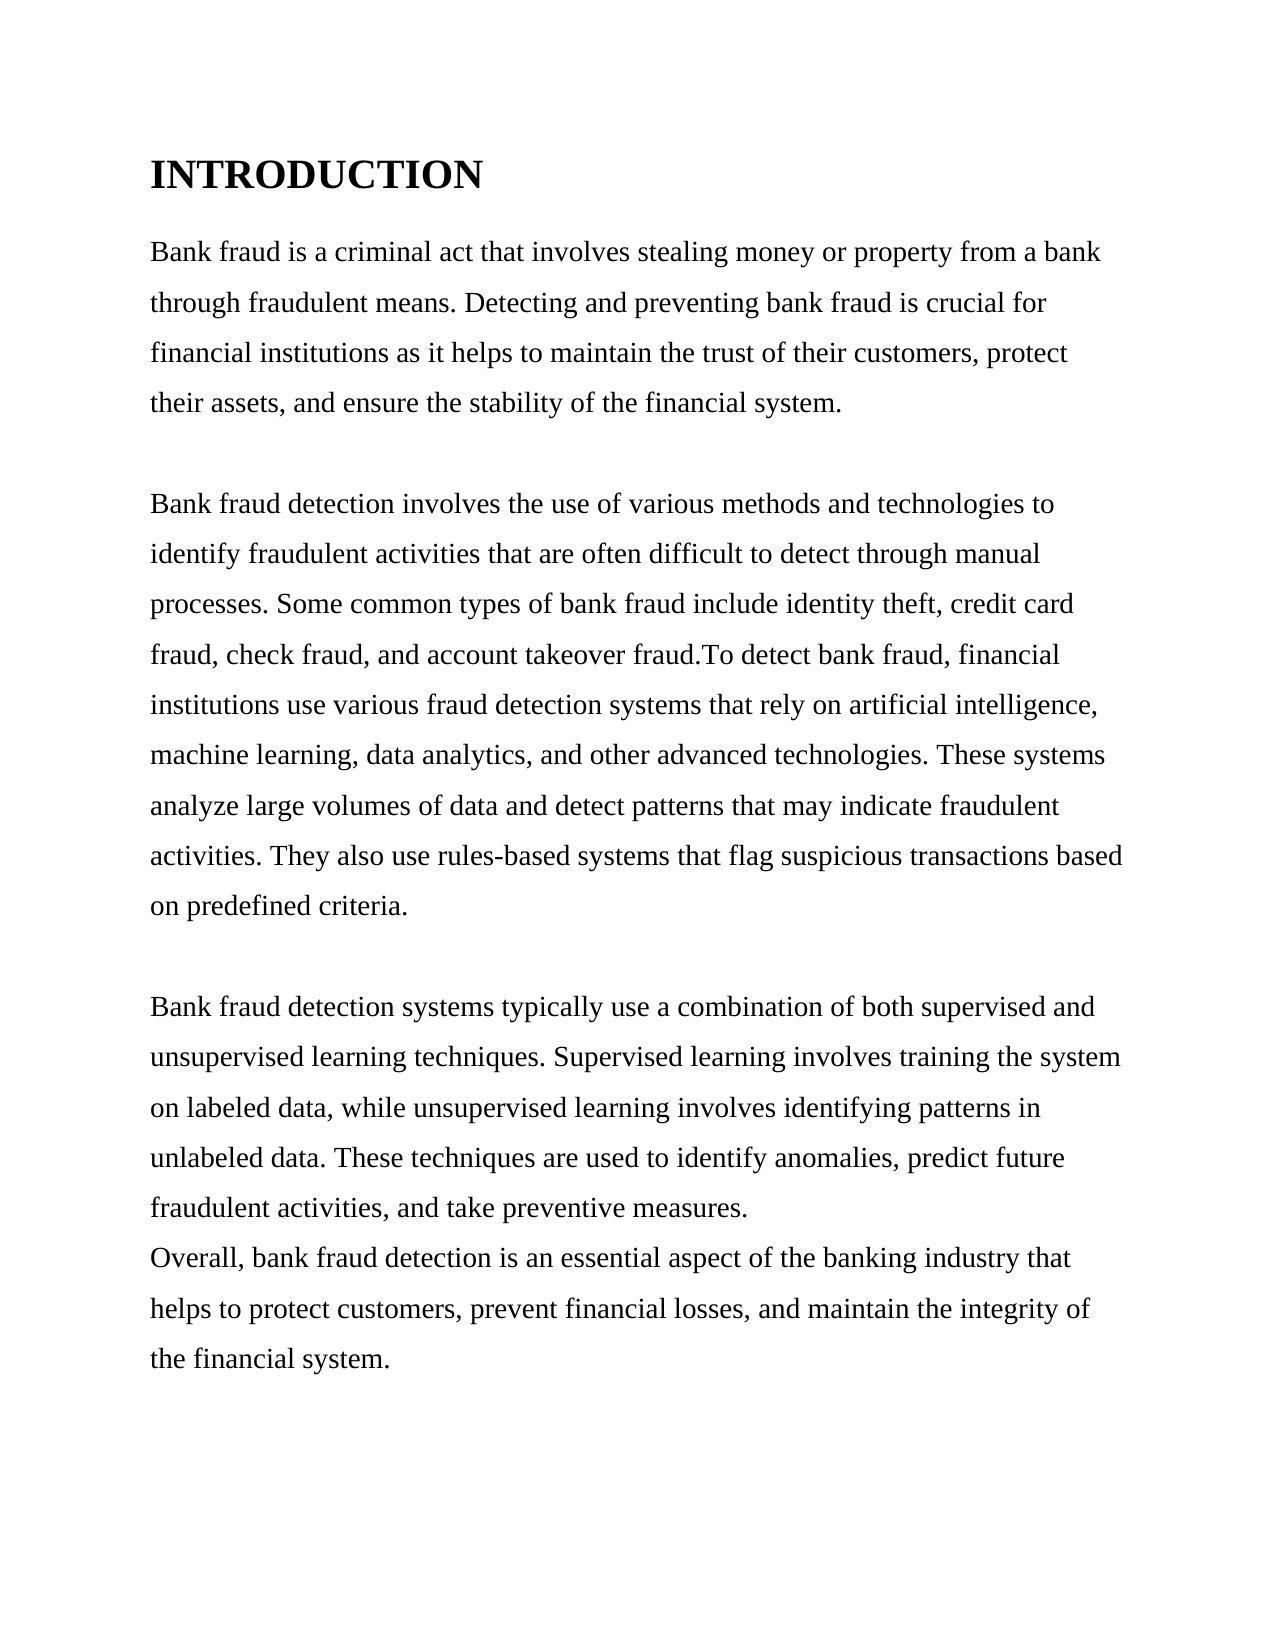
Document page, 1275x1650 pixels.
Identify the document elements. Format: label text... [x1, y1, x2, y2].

text Bank fraud is a criminal act that involves stealing money or property from a bank through fraudulent means. Detecting and preventing bank fraud is crucial for financial institutions as it helps to maintain the trust of their customers, protect their assets, and ensure the stability of the financial system. [150, 234, 1125, 419]
subtitle INTRODUCTION [150, 150, 1125, 198]
text Overall, bank fraud detection is an essential aspect of the banking industry that helps to protect customers, prevent financial losses, and maintain the integrity of the financial system. [150, 1241, 1125, 1375]
text Bank fraud detection systems typically use a combination of both supervised and unsupervised learning techniques. Supervised learning involves training the system on labeled data, while unsupervised learning involves identifying patterns in unlabeled data. These techniques are used to identify anomalies, predict future fraudulent activities, and take preventive measures. [150, 989, 1125, 1224]
text Bank fraud detection involves the use of various methods and technologies to identify fraudulent activities that are often difficult to detect through manual processes. Some common types of bank fraud include identity theft, credit card fraud, check fraud, and account takeover fraud.To detect bank fraud, financial institutions use various fraud detection systems that rely on artificial intelligence, machine learning, data analytics, and other advanced technologies. These systems analyze large volumes of data and detect patterns that may indicate fraudulent activities. They also use rules-based systems that flag suspicious transactions based on predefined criteria. [150, 486, 1125, 922]
